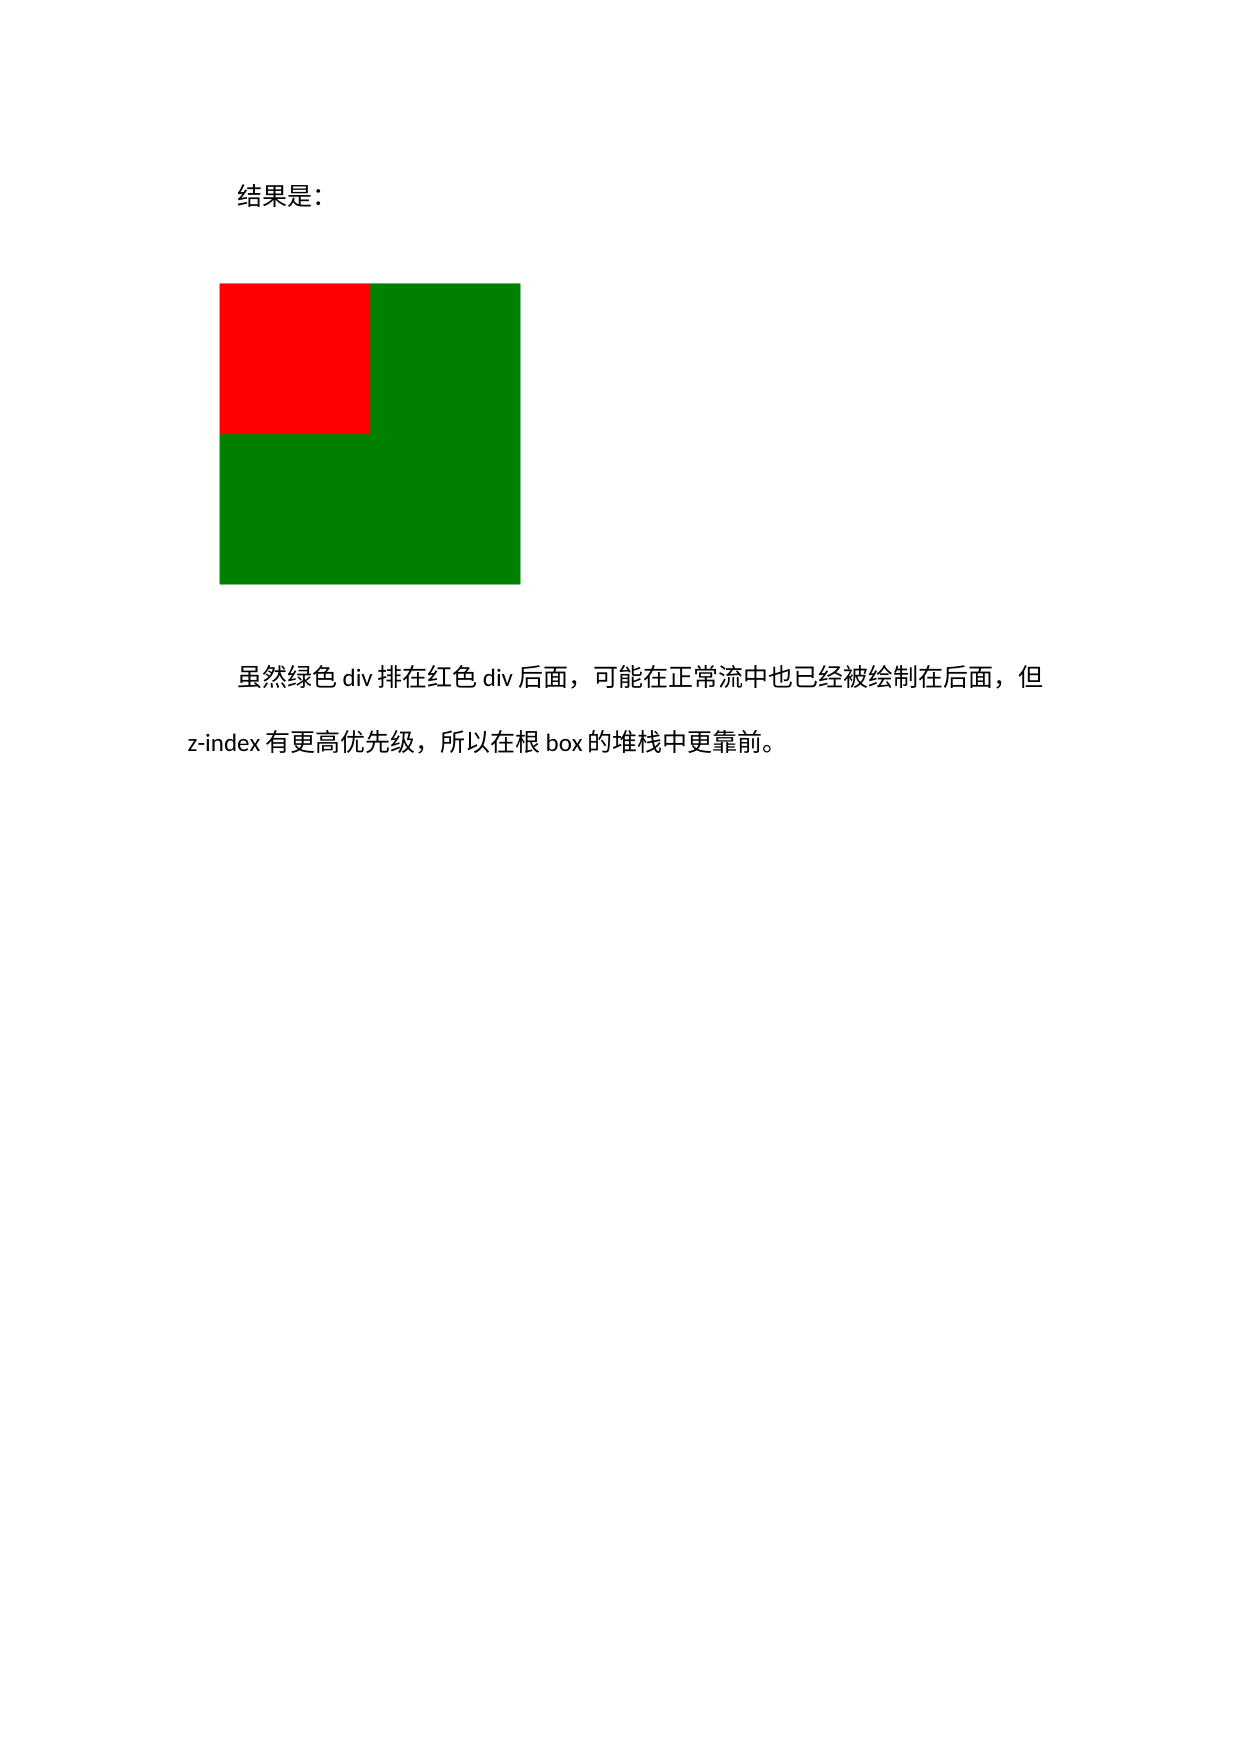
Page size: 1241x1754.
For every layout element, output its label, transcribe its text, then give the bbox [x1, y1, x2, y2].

picture [187, 257, 585, 613]
text 虽然绿色div排在红色div后面，可能在正常流中也已经被绘制在后面，但z-index有更高优先级，所以在根box的堆栈中更靠前。 [187, 643, 1053, 773]
text 结果是： [187, 162, 1053, 227]
